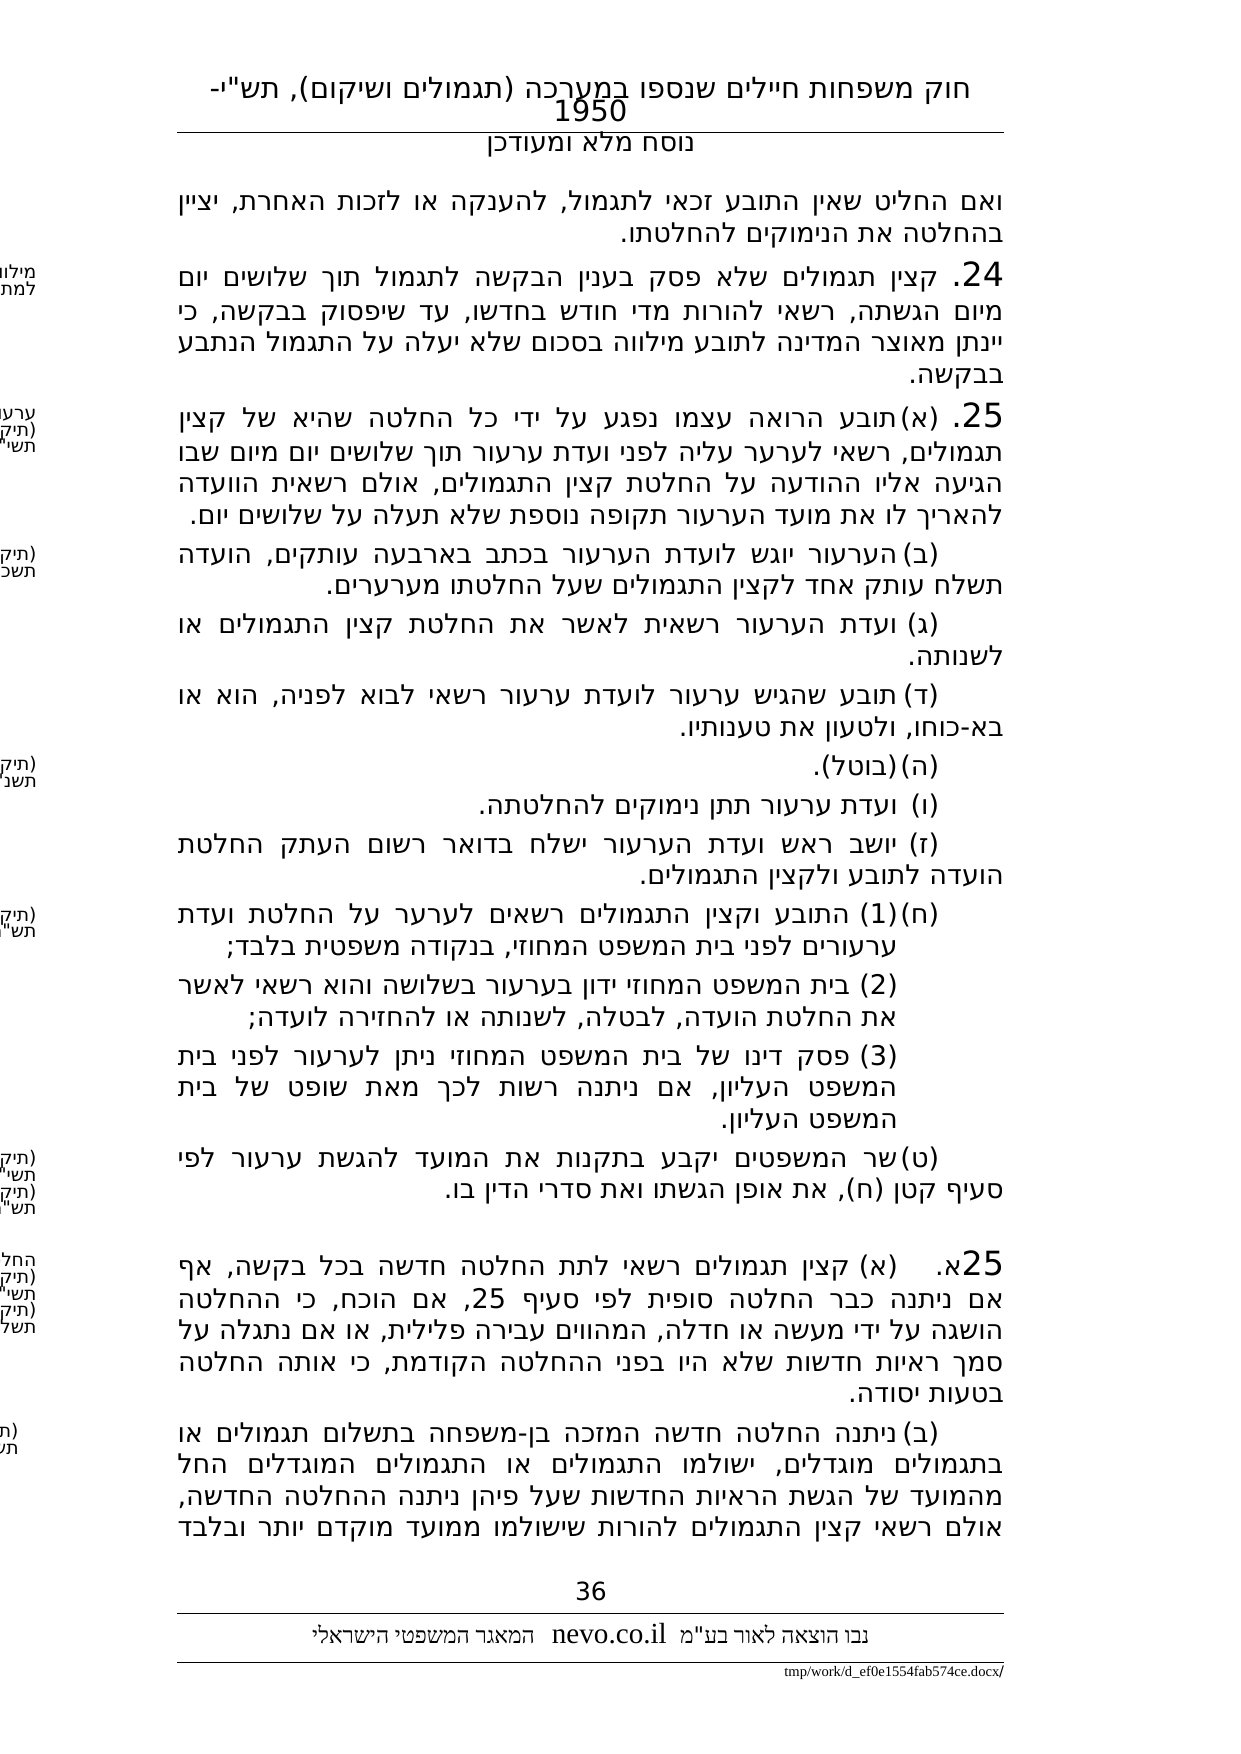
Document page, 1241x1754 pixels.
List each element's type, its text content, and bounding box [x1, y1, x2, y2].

text (ג) ועדת הערעור רשאית לאשר את החלטת קצין התגמולים או לשנותה. [177, 609, 1004, 672]
text (ה) (בוטל). [177, 750, 1004, 781]
text (ד) תובע שהגיש ערעור לועדת ערעור רשאי לבוא לפניה, הוא או בא-כוחו, ולטעון את טענותיו. [177, 679, 1004, 742]
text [177, 1417, 1004, 1543]
text 24. קצין תגמולים שלא פסק בענין הבקשה לתגמול תוך שלושים יום מיום הגשתה, רשאי להורות מדי חודש בחדשו, עד שיפסוק בבקשה, כי יינתן מאוצר המדינה לתובע מילווה בסכום שלא יעלה על התגמול הנתבע בבקשה. [177, 256, 1004, 389]
text (2) בית המשפט המחוזי ידון בערעור בשלושה והוא רשאי לאשר את החלטת הועדה, לבטלה, לשנותה או להחזירה לועדה; [177, 969, 898, 1032]
text (ב) הערעור יוגש לועדת הערעור בכתב בארבעה עותקים, הועדה תשלח עותק אחד לקצין התגמולים שעל החלטתו מערערים. [177, 538, 1004, 601]
text 25. (א) תובע הרואה עצמו נפגע על ידי כל החלטה שהיא של קצין תגמולים, רשאי לערער עליה לפני ועדת ערעור תוך שלושים יום מיום שבו הגיעה אליו ההודעה על החלטת קצין התגמולים, אולם רשאית הוועדה להאריך לו את מועד הערעור תקופה נוספת שלא תעלה על שלושים יום. [177, 397, 1004, 531]
text (ז) יושב ראש ועדת הערעור ישלח בדואר רשום העתק החלטת הועדה לתובע ולקצין התגמולים. [177, 828, 1004, 891]
text (3) פסק דינו של בית המשפט המחוזי ניתן לערעור לפני בית המשפט העליון, אם ניתנה רשות לכך מאת שופט של בית המשפט העליון. [177, 1040, 898, 1134]
text 25א. (א) קצין תגמולים רשאי לתת החלטה חדשה בכל בקשה, אף אם ניתנה כבר החלטה סופית לפי סעיף 25, אם הוכח, כי ההחלטה הושגה על ידי מעשה או חדלה, המהווים עבירה פלילית, או אם נתגלה על סמך ראיות חדשות שלא היו בפני ההחלטה הקודמת, כי אותה החלטה בטעות יסודה. [177, 1244, 1004, 1409]
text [177, 185, 1004, 248]
text (ח) (1) התובע וקצין התגמולים רשאים לערער על החלטת ועדת ערעורים לפני בית המשפט המחוזי, בנקודה משפטית בלבד; [177, 899, 1004, 962]
text (ט) שר המשפטים יקבע בתקנות את המועד להגשת ערעור לפי סעיף קטן (ח), את אופן הגשתו ואת סדרי הדין בו. [177, 1142, 1004, 1205]
text (ו) ועדת ערעור תתן נימוקים להחלטתה. [177, 789, 1004, 821]
